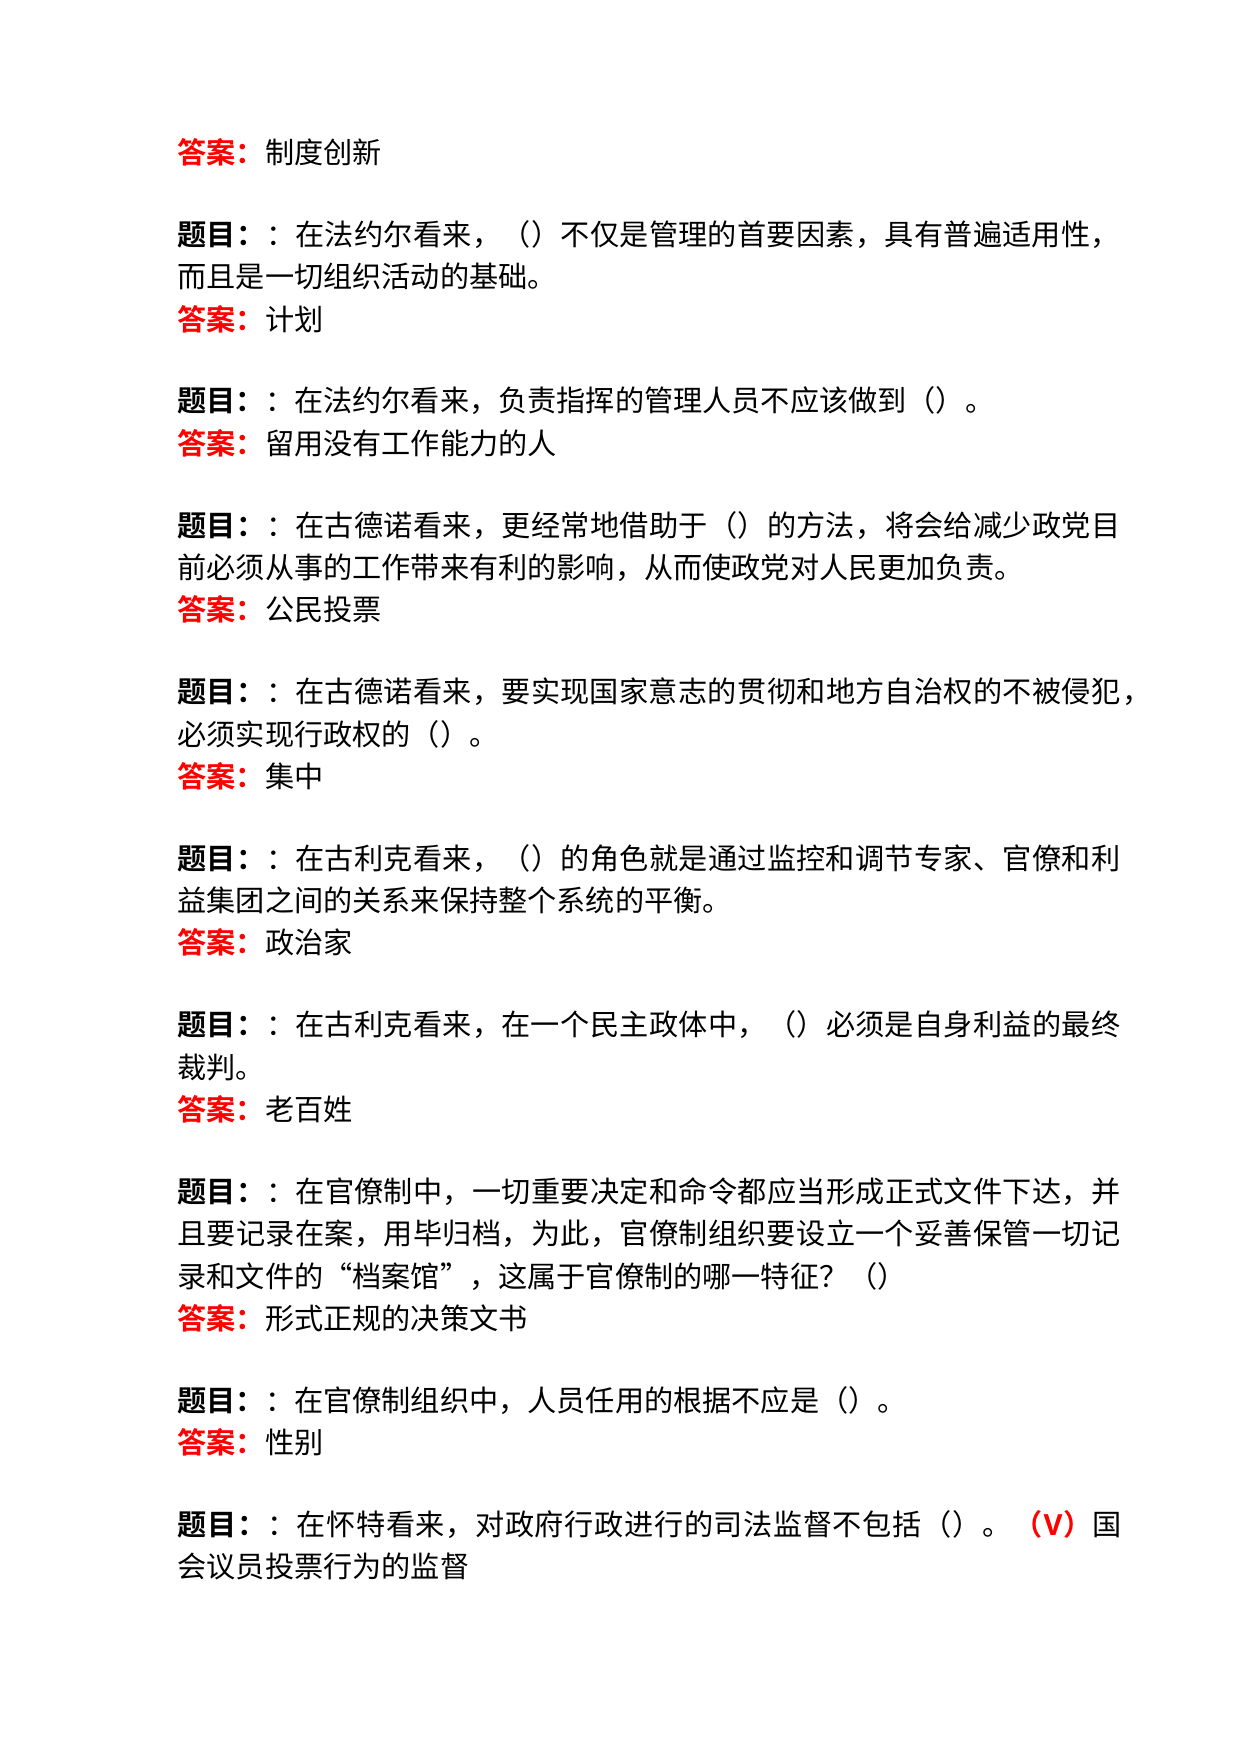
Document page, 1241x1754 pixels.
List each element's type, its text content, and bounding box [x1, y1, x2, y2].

text 题目：：在古德诺看来，要实现国家意志的贯彻和地方自治权的不被侵犯，必须实现行政权的（）。 [177, 669, 1122, 753]
text 题目：：在法约尔看来，（）不仅是管理的首要因素，具有普遍适用性，而且是一切组织活动的基础。 [177, 211, 1122, 296]
text 题目：：在怀特看来，对政府行政进行的司法监督不包括（）。（V）国会议员投票行为的监督 [177, 1502, 1122, 1586]
text 答案：形式正规的决策文书 [177, 1295, 1122, 1338]
text 答案：集中 [177, 753, 1122, 796]
text 题目：：在法约尔看来，负责指挥的管理人员不应该做到（）。 [177, 378, 1122, 420]
text 题目：：在官僚制中，一切重要决定和命令都应当形成正式文件下达，并且要记录在案，用毕归档，为此，官僚制组织要设立一个妥善保管一切记录和文件的“档案馆”，这属于官僚制的哪一特征？（） [177, 1168, 1122, 1295]
text 答案：留用没有工作能力的人 [177, 420, 1122, 463]
text 题目：：在古利克看来，（）的角色就是通过监控和调节专家、官僚和利益集团之间的关系来保持整个系统的平衡。 [177, 835, 1122, 920]
text 题目：：在古德诺看来，更经常地借助于（）的方法，将会给减少政党目前必须从事的工作带来有利的影响，从而使政党对人民更加负责。 [177, 502, 1122, 587]
text 答案：性别 [177, 1420, 1122, 1462]
text 题目：：在官僚制组织中，人员任用的根据不应是（）。 [177, 1377, 1122, 1420]
text 答案：公民投票 [177, 587, 1122, 629]
text 答案：老百姓 [177, 1087, 1122, 1129]
text 答案：政治家 [177, 920, 1122, 962]
text 题目：：在古利克看来，在一个民主政体中，（）必须是自身利益的最终裁判。 [177, 1002, 1122, 1087]
text 答案：计划 [177, 296, 1122, 338]
text 答案：制度创新 [177, 129, 1122, 172]
